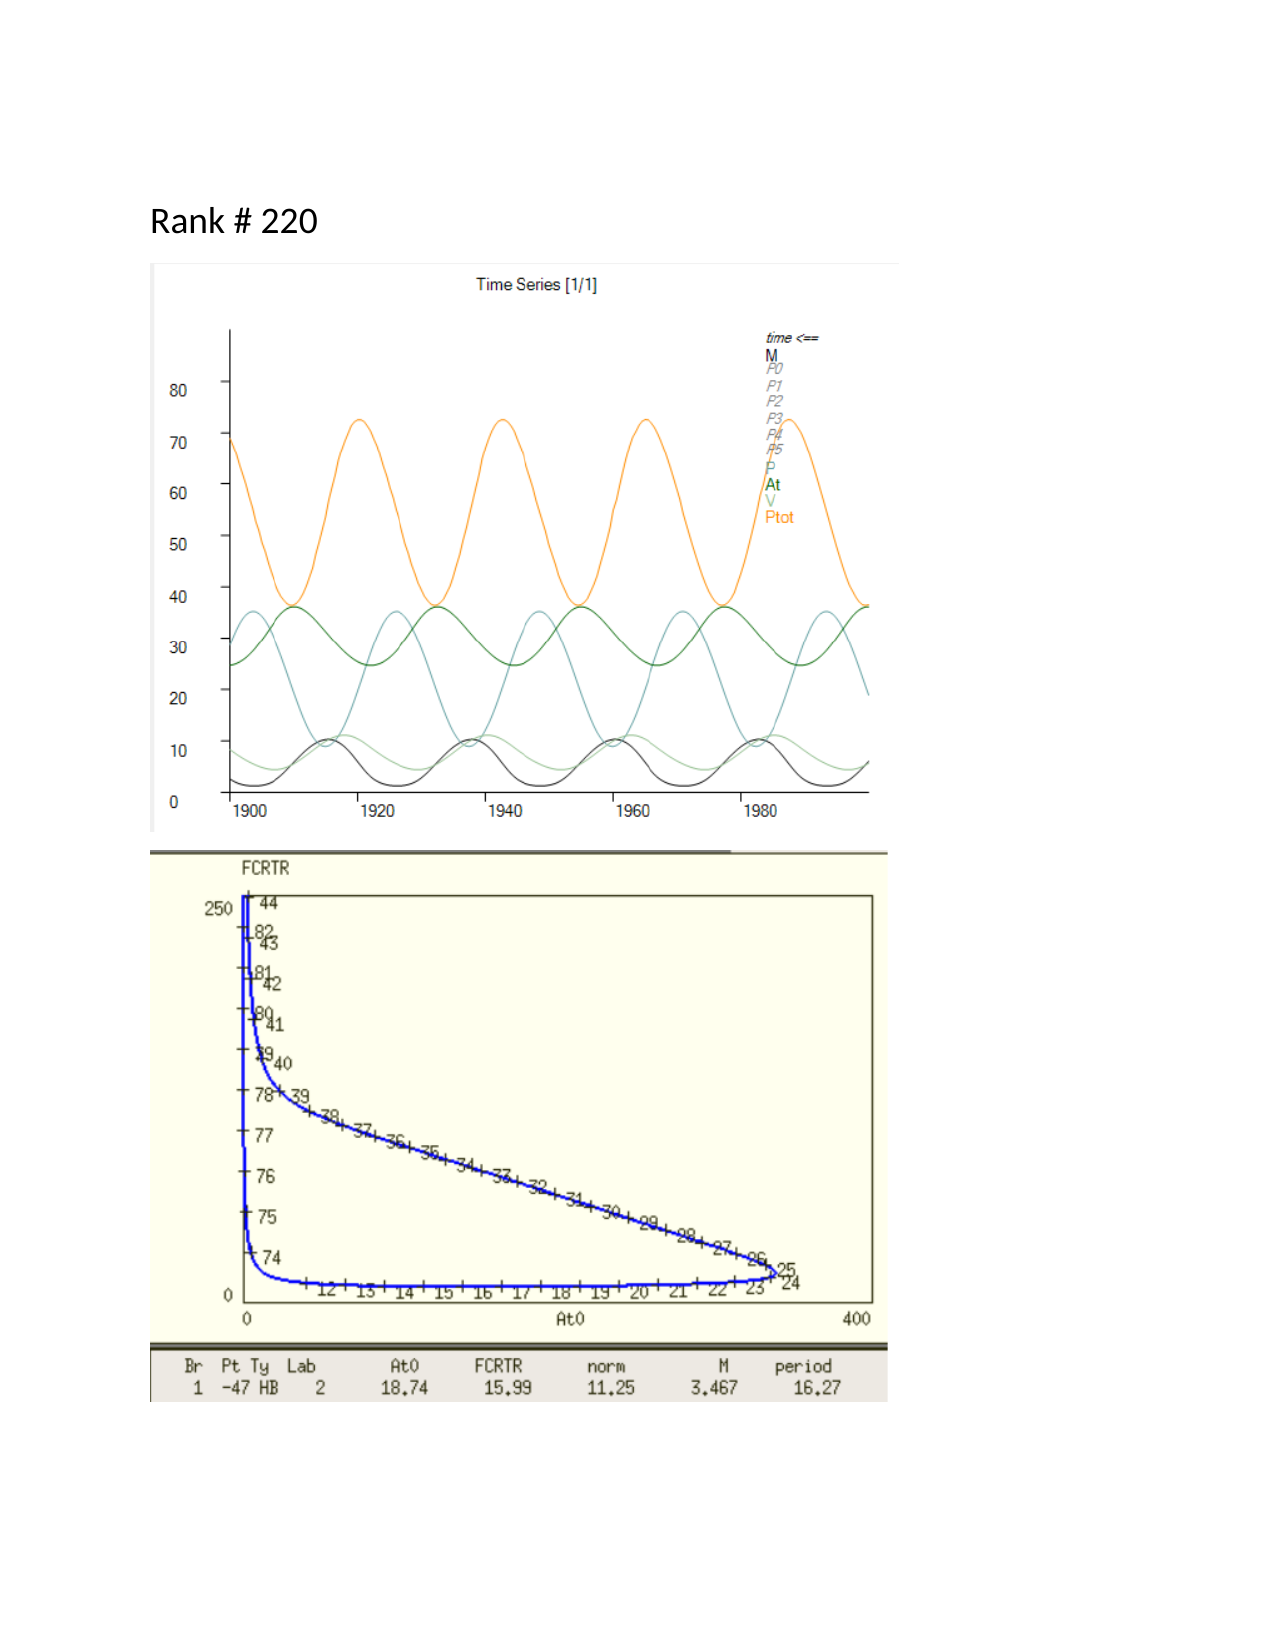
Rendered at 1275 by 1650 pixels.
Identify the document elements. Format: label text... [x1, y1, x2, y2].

picture [150, 850, 888, 1402]
text Rank # 220 [150, 197, 1125, 243]
picture [150, 263, 899, 832]
